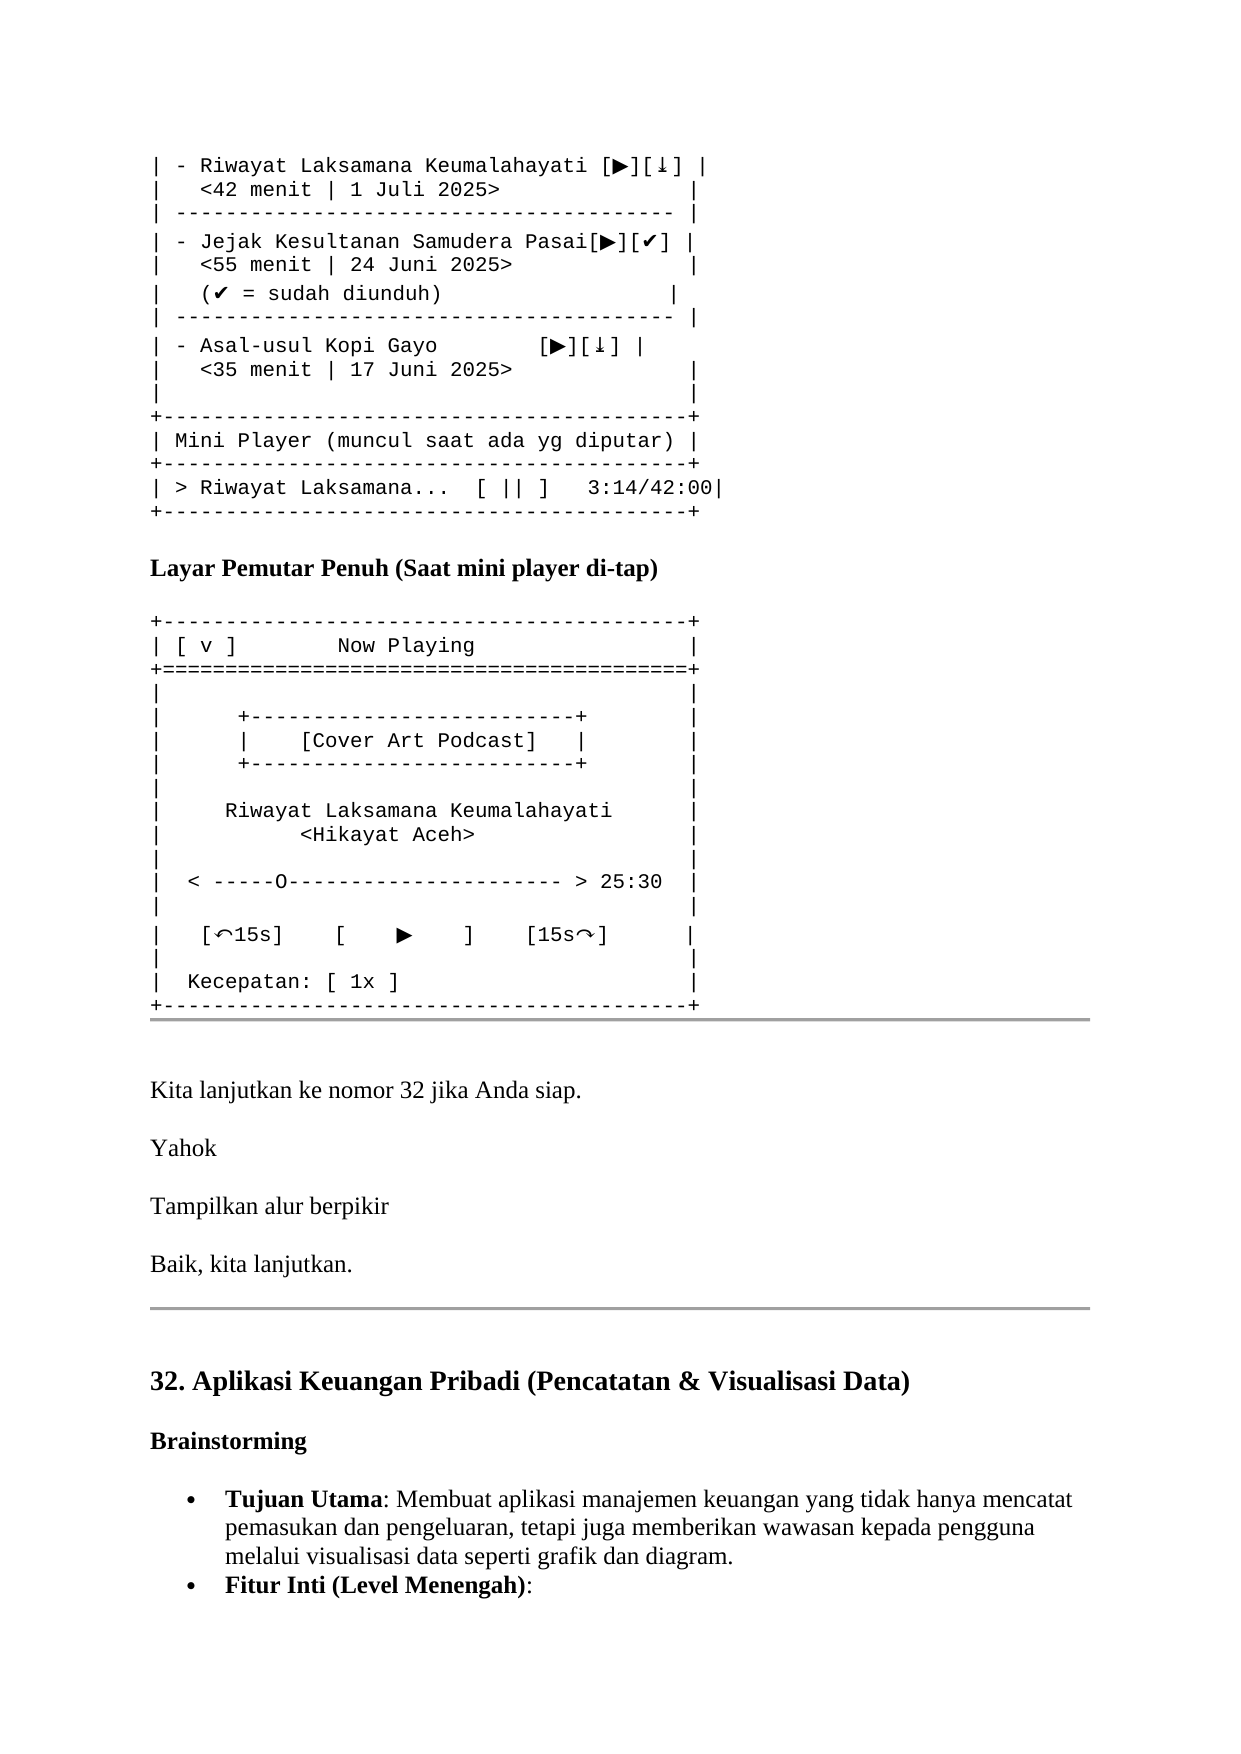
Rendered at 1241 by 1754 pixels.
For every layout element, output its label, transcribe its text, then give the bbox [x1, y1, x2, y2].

text | | [150, 947, 1090, 971]
text Kita lanjutkan ke nomor 32 jika Anda siap. [150, 1075, 1090, 1104]
text | <Hikayat Aceh> | [150, 824, 1090, 848]
text +------------------------------------------+ [150, 406, 1090, 430]
text | | [150, 777, 1090, 801]
text | ---------------------------------------- | [150, 307, 1090, 330]
text 32. Aplikasi Keuangan Pribadi (Pencatatan & Visualisasi Data) [150, 1364, 1090, 1397]
text | +--------------------------+ | [150, 753, 1090, 777]
text | - Asal-usul Kopi Gayo [▶️][⤓] | [150, 330, 1090, 359]
text +------------------------------------------+ [150, 994, 1090, 1018]
list Tujuan Utama: Membuat aplikasi manajemen keuangan yang tidak hanya mencatat pemasukan dan pengeluaran, tetapi juga memberikan wawasan kepada pengguna melalui visualisasi data seperti grafik dan diagram. [187, 1484, 1090, 1570]
text | [↶15s] [ ▶️ ] [15s↷] | [150, 919, 1090, 947]
text | | [150, 848, 1090, 871]
text | Riwayat Laksamana Keumalahayati | [150, 801, 1090, 824]
text | | [150, 382, 1090, 406]
text Tampilkan alur berpikir [150, 1191, 1090, 1220]
text | | [Cover Art Podcast] | | [150, 729, 1090, 753]
text Baik, kita lanjutkan. [150, 1249, 1090, 1278]
list Fitur Inti (Level Menengah): [187, 1570, 1090, 1599]
text | - Riwayat Laksamana Keumalahayati [▶️][⤓] | [150, 150, 1090, 178]
text | (✔️ = sudah diunduh) | [150, 278, 1090, 307]
text +==========================================+ [150, 659, 1090, 682]
text | > Riwayat Laksamana... [ || ] 3:14/42:00| [150, 477, 1090, 501]
text | <55 menit | 24 Juni 2025> | [150, 254, 1090, 278]
text +------------------------------------------+ [150, 611, 1090, 635]
text +------------------------------------------+ [150, 501, 1090, 524]
text | <42 menit | 1 Juli 2025> | [150, 178, 1090, 202]
text | | [150, 895, 1090, 919]
text | | [150, 682, 1090, 706]
text | Kecepatan: [ 1x ] | [150, 971, 1090, 994]
text | < -----O---------------------- > 25:30 | [150, 871, 1090, 895]
text Layar Pemutar Penuh (Saat mini player di-tap) [150, 553, 1090, 582]
text | Mini Player (muncul saat ada yg diputar) | [150, 430, 1090, 453]
text | <35 menit | 17 Juni 2025> | [150, 359, 1090, 382]
text +------------------------------------------+ [150, 453, 1090, 477]
text Brainstorming [150, 1426, 1090, 1454]
text Yahok [150, 1133, 1090, 1162]
text | +--------------------------+ | [150, 706, 1090, 729]
text | ---------------------------------------- | [150, 202, 1090, 226]
text | - Jejak Kesultanan Samudera Pasai[▶️][✔️] | [150, 226, 1090, 254]
text | [ v ] Now Playing | [150, 635, 1090, 659]
